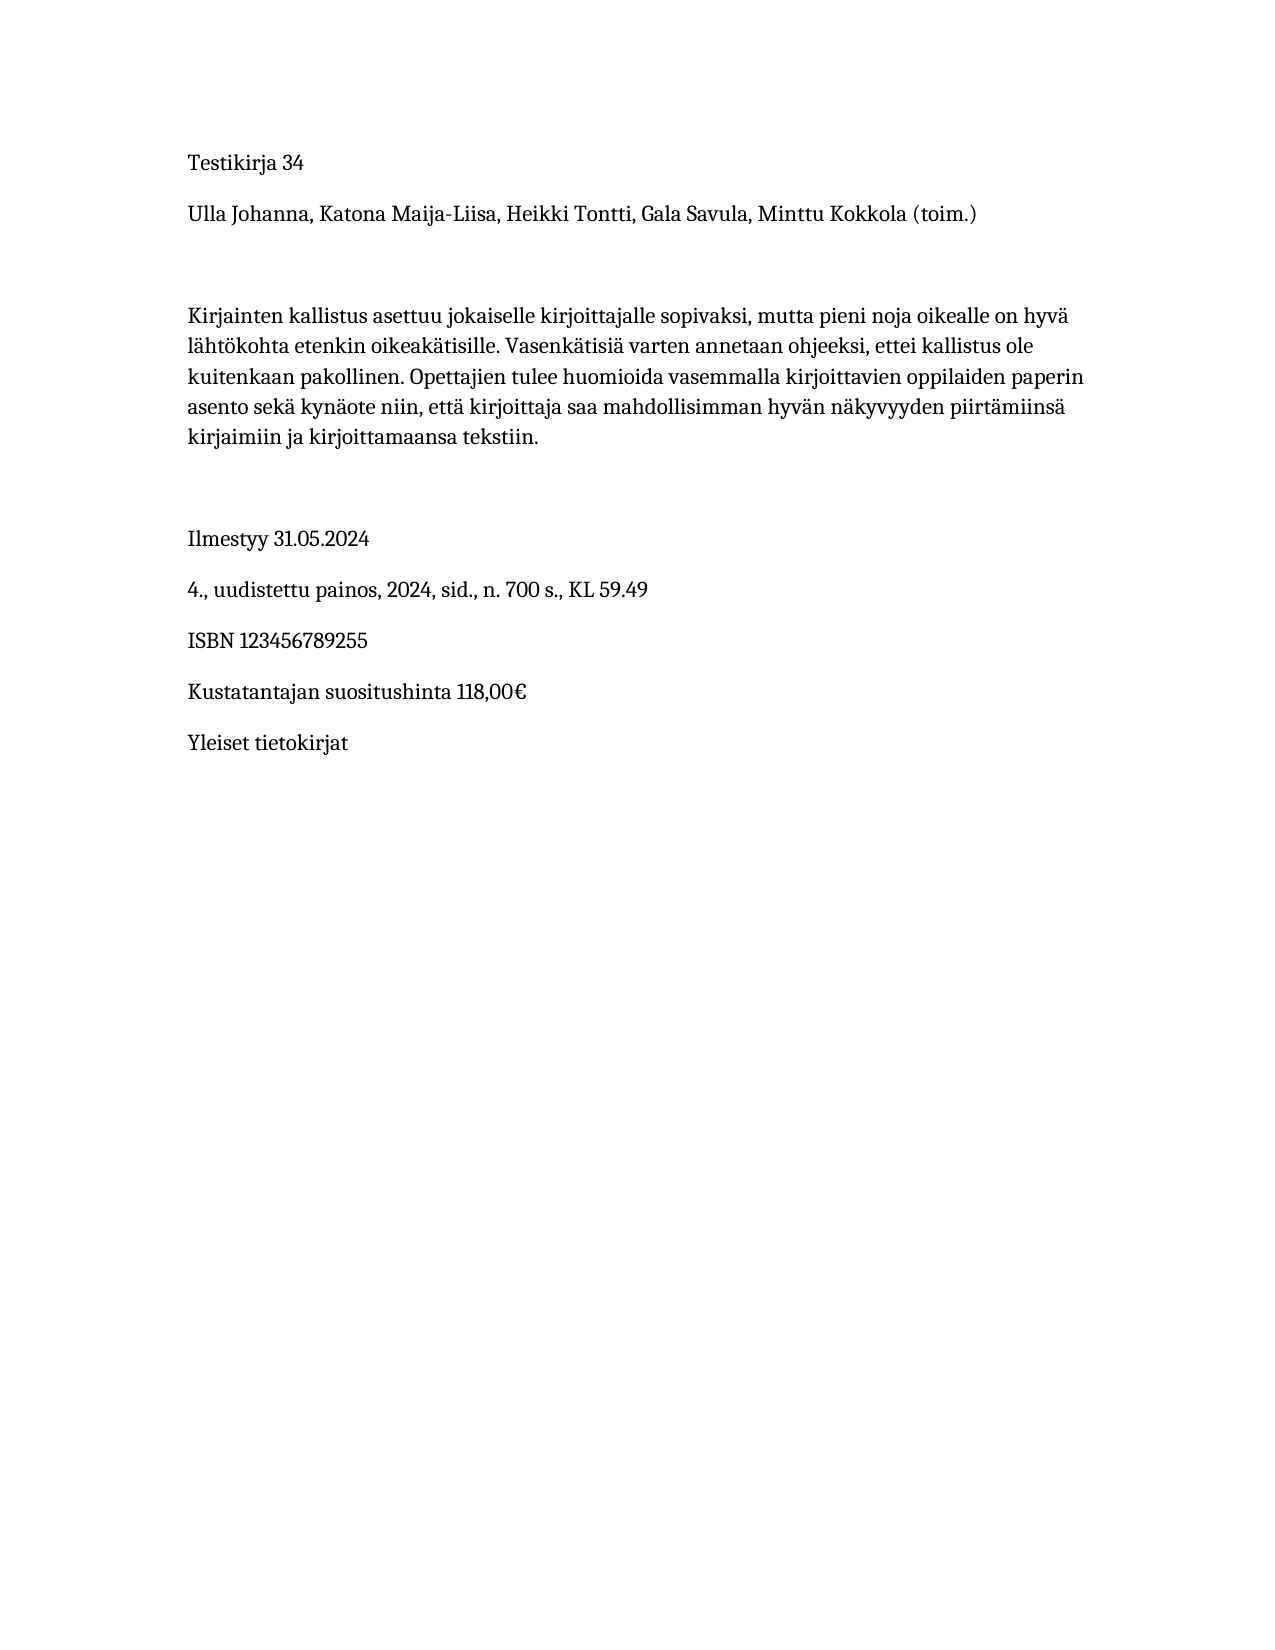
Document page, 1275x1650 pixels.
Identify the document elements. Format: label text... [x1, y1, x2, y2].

text Kustatantajan suositushinta 118,00€ [187, 679, 1087, 706]
text Ilmestyy 31.05.2024 [187, 526, 1087, 552]
text 4., uudistettu painos, 2024, sid., n. 700 s., KL 59.49 [187, 577, 1087, 603]
text Testikirja 34 [187, 150, 1087, 176]
text Ulla Johanna, Katona Maija-Liisa, Heikki Tontti, Gala Savula, Minttu Kokkola (toim.) [187, 201, 1087, 227]
text ISBN 123456789255 [187, 628, 1087, 654]
text Kirjainten kallistus asettuu jokaiselle kirjoittajalle sopivaksi, mutta pieni noja oikealle on hyvä lähtökohta etenkin oikeakätisille. Vasenkätisiä varten annetaan ohjeeksi, ettei kallistus ole kuitenkaan pakollinen. Opettajien tulee huomioida vasemmalla kirjoittavien oppilaiden paperin asento sekä kynäote niin, että kirjoittaja saa mahdollisimman hyvän näkyvyyden piirtämiinsä kirjaimiin ja kirjoittamaansa tekstiin. [187, 303, 1087, 450]
text Yleiset tietokirjat [187, 730, 1087, 757]
